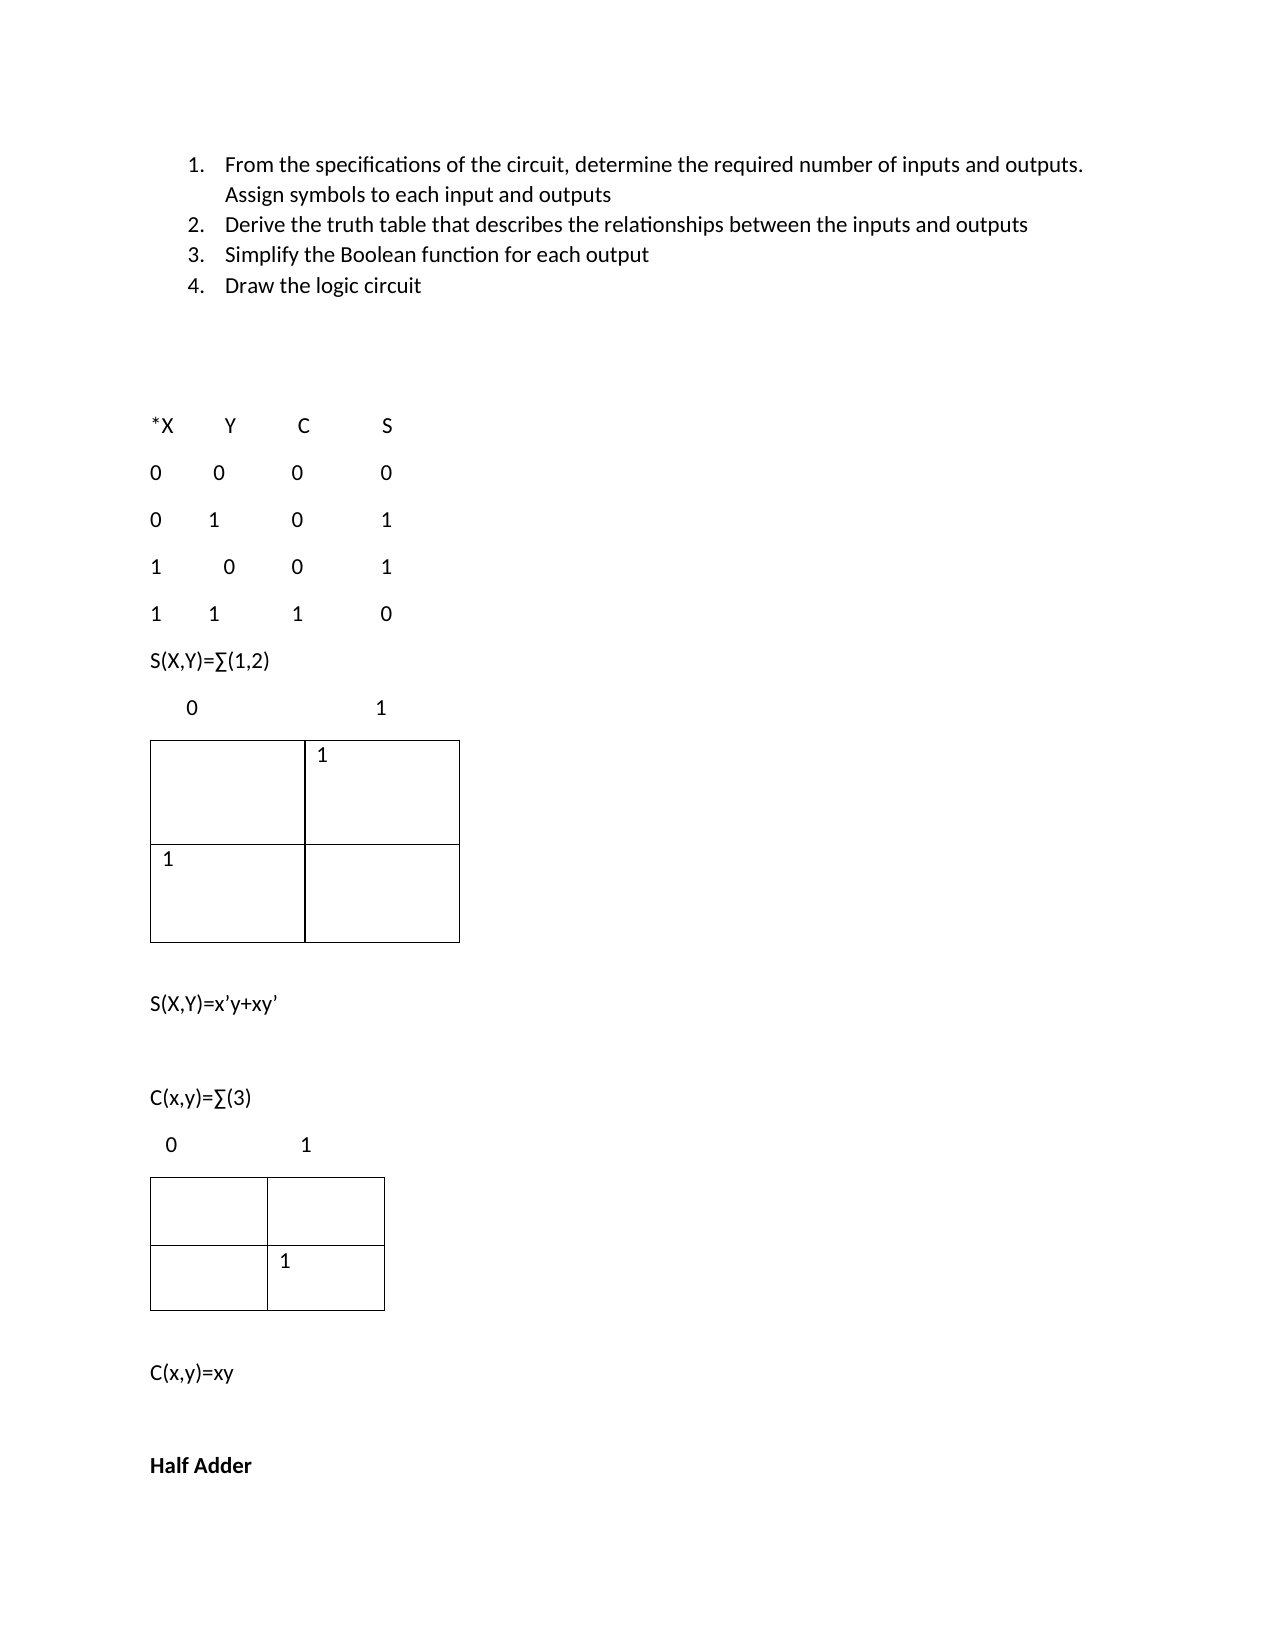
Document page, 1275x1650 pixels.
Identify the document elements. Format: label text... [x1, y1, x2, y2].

text S(X,Y)=x’y+xy’ [150, 989, 1125, 1018]
table_header [151, 1178, 267, 1245]
text C(x,y)=xy [150, 1358, 1125, 1386]
table_cell [306, 845, 459, 942]
text 0 0 0 0 [150, 458, 1125, 486]
text 0 1 [150, 1130, 1125, 1158]
table_header [151, 741, 304, 843]
text C(x,y)=∑(3) [150, 1083, 1125, 1111]
list From the specifications of the circuit, determine the required number of inputs and outputs. Assign symbols to each input and outputs [187, 150, 1125, 208]
text S(X,Y)=∑(1,2) [150, 646, 1125, 674]
text *X Y C S [150, 411, 1125, 439]
text 1 1 1 0 [150, 599, 1125, 627]
text 0 1 [150, 693, 1125, 721]
table_header 1 [306, 741, 459, 843]
text Half Adder [150, 1452, 1125, 1479]
text 1 0 0 1 [150, 552, 1125, 580]
table_header [268, 1178, 384, 1245]
list Simplify the Boolean function for each output [187, 241, 1125, 269]
text 0 1 0 1 [150, 505, 1125, 533]
table_cell [151, 1246, 267, 1310]
table_cell 1 [268, 1246, 384, 1310]
table_cell 1 [151, 845, 304, 942]
list Derive the truth table that describes the relationships between the inputs and outputs [187, 210, 1125, 238]
list Draw the logic circuit [187, 271, 1125, 299]
